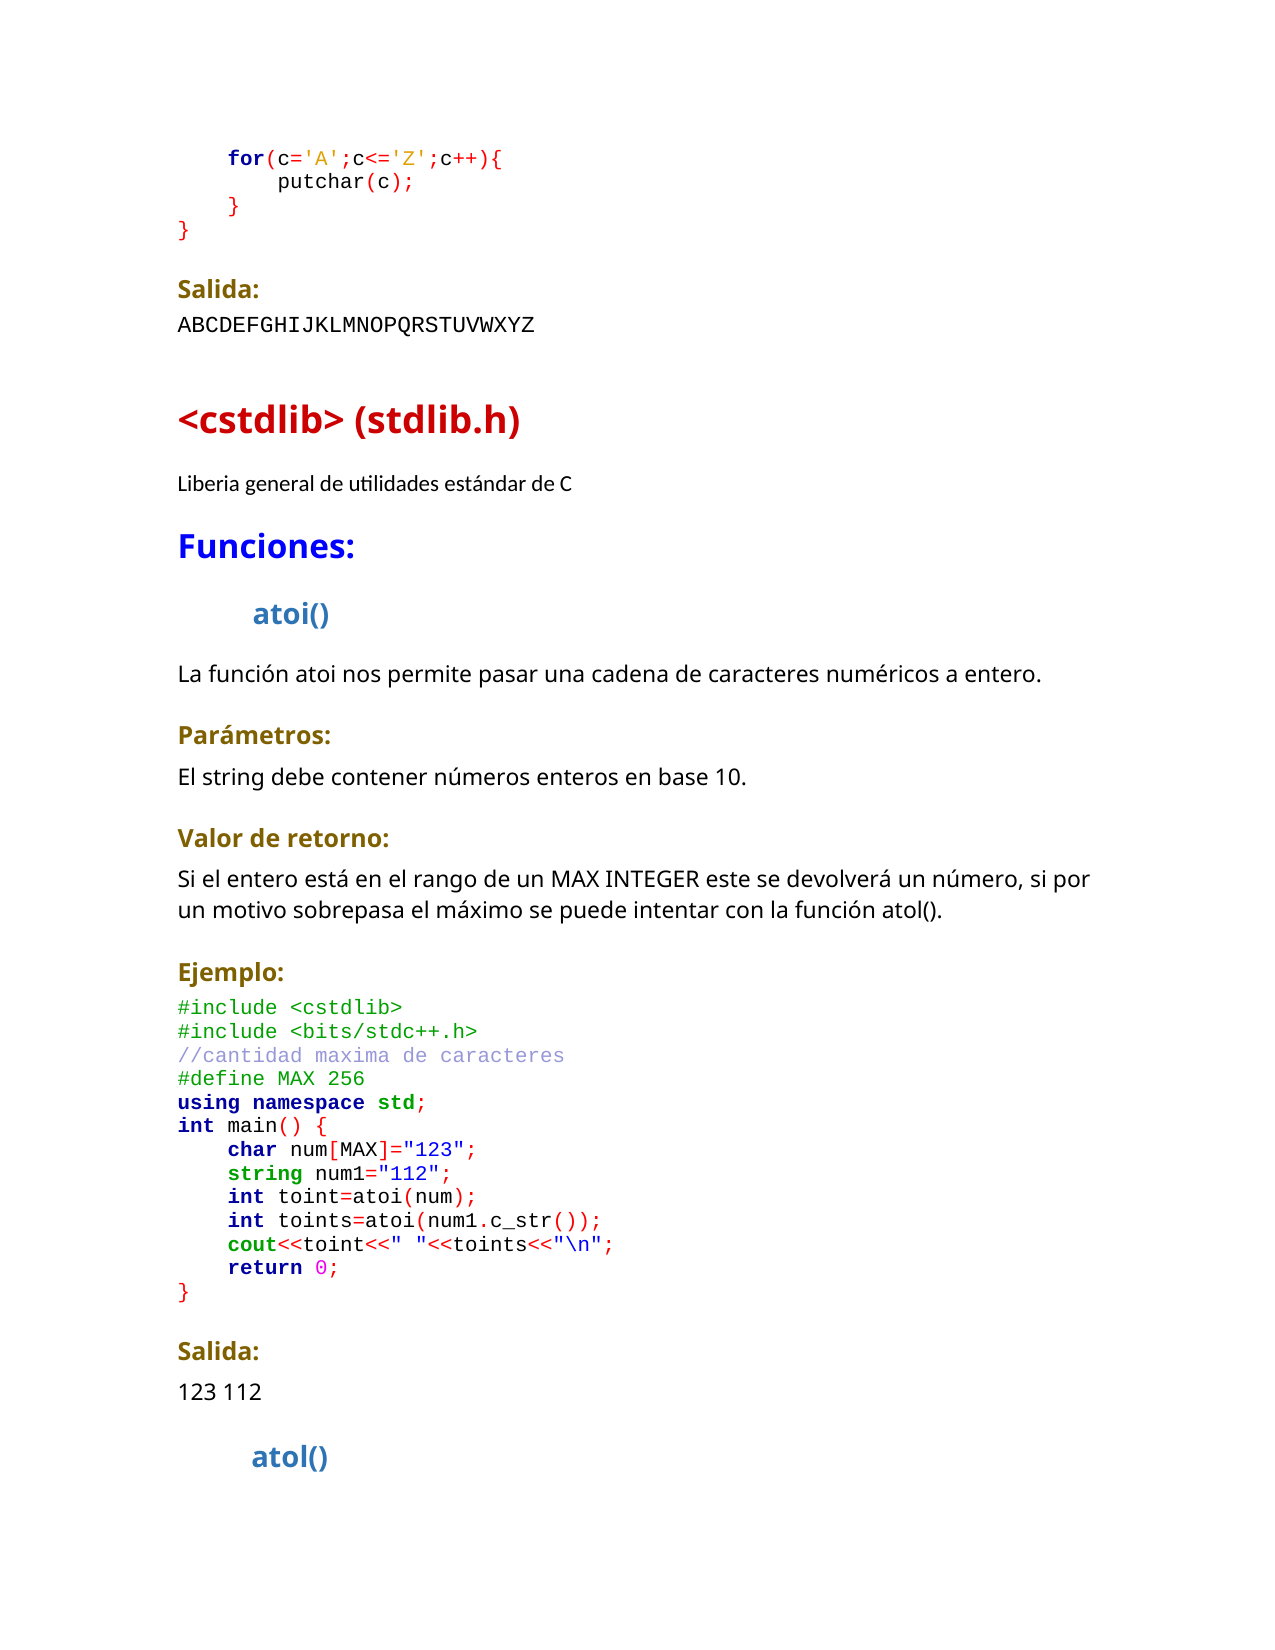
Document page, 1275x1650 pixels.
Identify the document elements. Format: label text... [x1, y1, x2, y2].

text for(c='A';c<='Z';c++){ [177, 148, 1098, 171]
text 123 112 [177, 1376, 1098, 1407]
text #define MAX 256 [177, 1068, 1098, 1092]
text #include <cstdlib> [177, 997, 1098, 1021]
text int toints=atoi(num1.c_str()); [177, 1210, 1098, 1234]
text Si el entero está en el rango de un MAX INTEGER este se devolverá un número, si por un motivo sobrepasa el máximo se puede intentar con la función atol(). [177, 863, 1098, 926]
text return 0; [177, 1257, 1098, 1281]
text Salida: [177, 271, 1098, 305]
text //cantidad maxima de caracteres [177, 1044, 1098, 1068]
text El string debe contener números enteros en base 10. [177, 760, 1098, 792]
text #include <bits/stdc++.h> [177, 1021, 1098, 1044]
text atol() [177, 1436, 1098, 1476]
text ABCDEFGHIJKLMNOPQRSTUVWXYZ [177, 314, 1098, 340]
text Funciones: [177, 522, 1098, 568]
text cout<<toint<<" "<<toints<<"\n"; [177, 1234, 1098, 1257]
text int main() { [177, 1116, 1098, 1139]
text Salida: [177, 1334, 1098, 1368]
text } [177, 195, 1098, 218]
text atoi() [177, 593, 1098, 633]
text La función atoi nos permite pasar una cadena de caracteres numéricos a entero. [177, 658, 1098, 689]
text putchar(c); [177, 171, 1098, 195]
text } [177, 218, 1098, 242]
text using namespace std; [177, 1092, 1098, 1116]
text } [177, 1281, 1098, 1305]
text Ejemplo: [177, 955, 1098, 989]
text char num[MAX]="123"; [177, 1139, 1098, 1163]
text Parámetros: [177, 718, 1098, 752]
text Valor de retorno: [177, 821, 1098, 855]
text string num1="112"; [177, 1163, 1098, 1186]
text <cstdlib> (stdlib.h) [177, 393, 1098, 444]
text int toint=atoi(num); [177, 1186, 1098, 1210]
text Liberia general de utilidades estándar de C [177, 469, 1098, 497]
